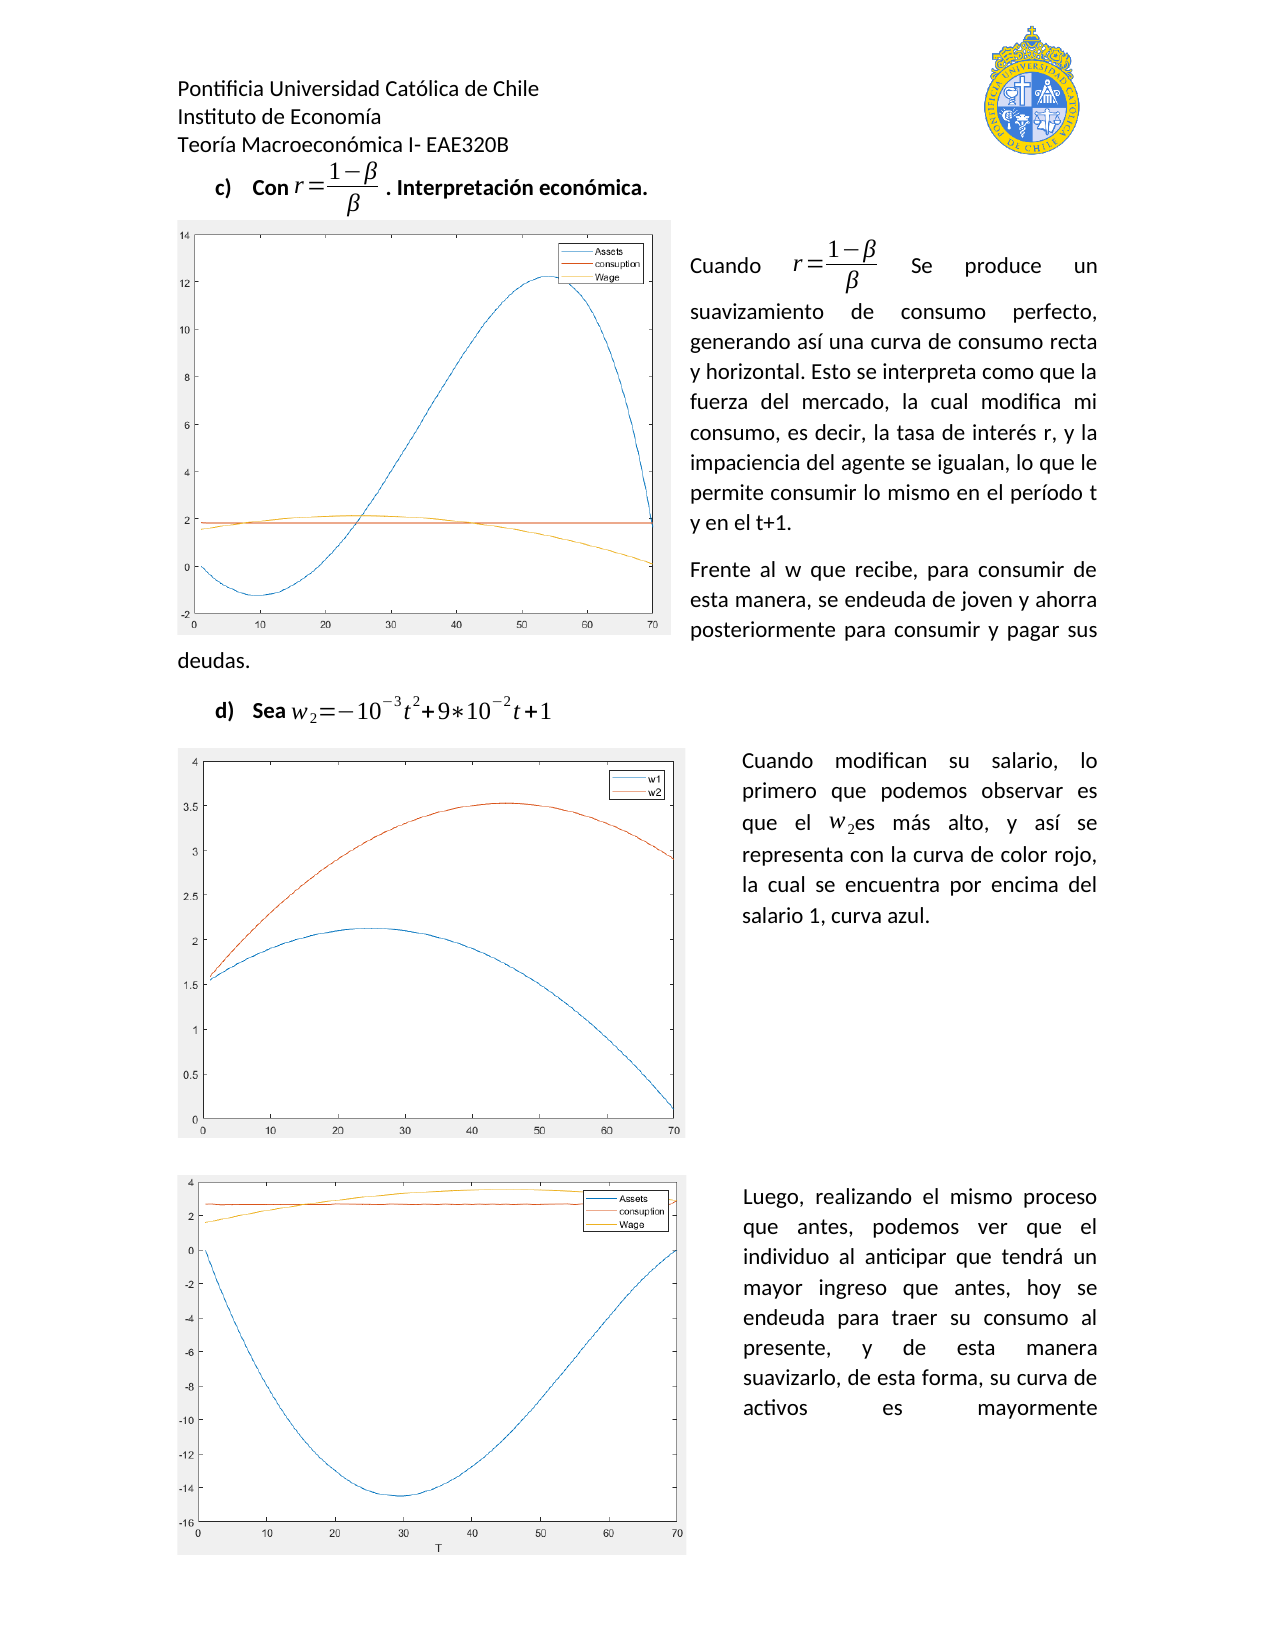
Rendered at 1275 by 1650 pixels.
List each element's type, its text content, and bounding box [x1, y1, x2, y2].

list Con . Interpretación económica. [215, 158, 1098, 217]
text Frente al w que recibe, para consumir de esta manera, se endeuda de joven y ahorra posteriormente para consumir y pagar sus deudas. [177, 555, 1098, 674]
text Cuando modifican su salario, lo primero que podemos observar es que el es más alto, y así se representa con la curva de color rojo, la cual se encuentra por encima del salario 1, curva azul. [215, 746, 1098, 929]
list Sea [215, 693, 1098, 727]
picture [177, 220, 671, 635]
picture [965, 22, 1098, 156]
picture [177, 748, 686, 1138]
text Cuando Se produce un suavizamiento de consumo perfecto, generando así una curva de consumo recta y horizontal. Esto se interpreta como que la fuerza del mercado, la cual modifica mi consumo, es decir, la tasa de interés r, y la impaciencia del agente se igualan, lo que le permite consumir lo mismo en el período t y en el t+1. [671, 236, 1098, 536]
picture [177, 1175, 687, 1555]
